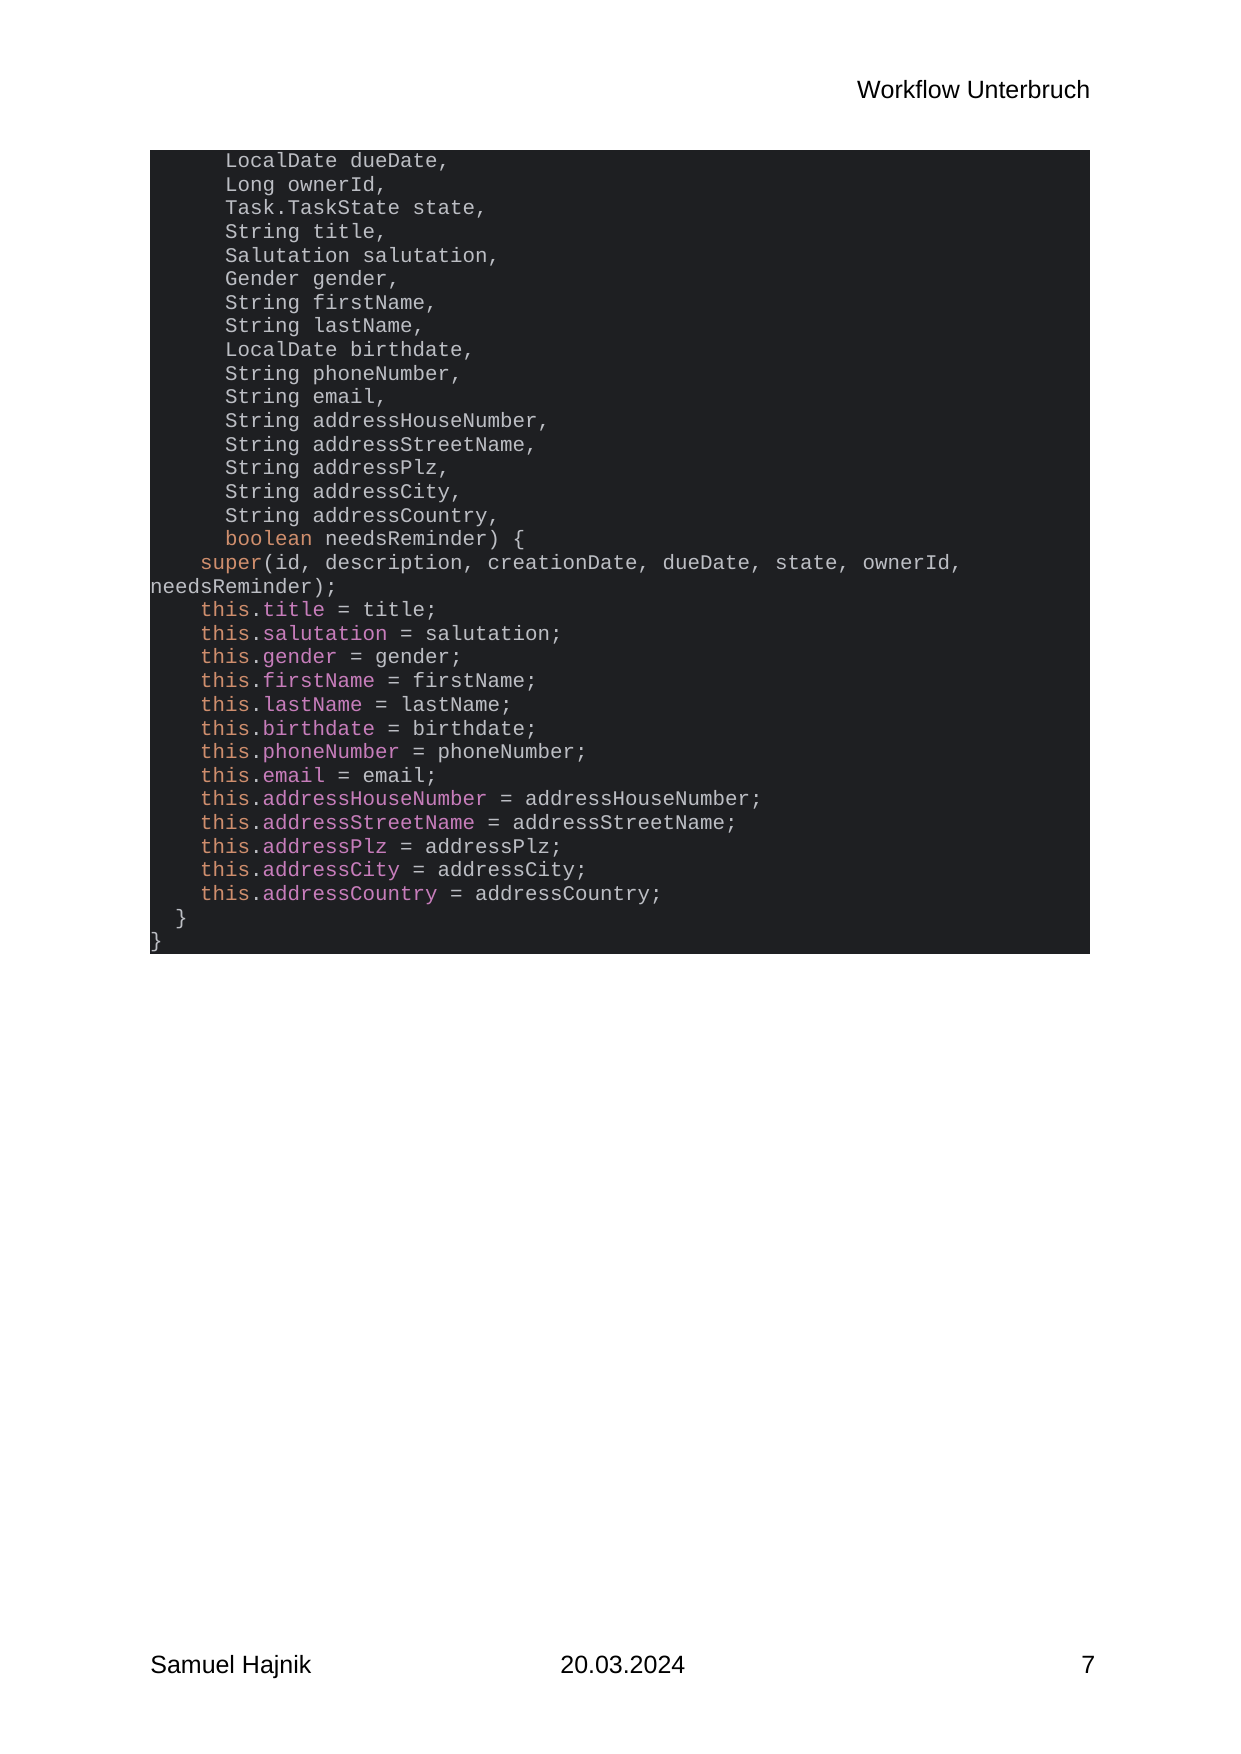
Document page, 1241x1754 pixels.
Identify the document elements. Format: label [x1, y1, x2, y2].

text [150, 150, 1090, 954]
